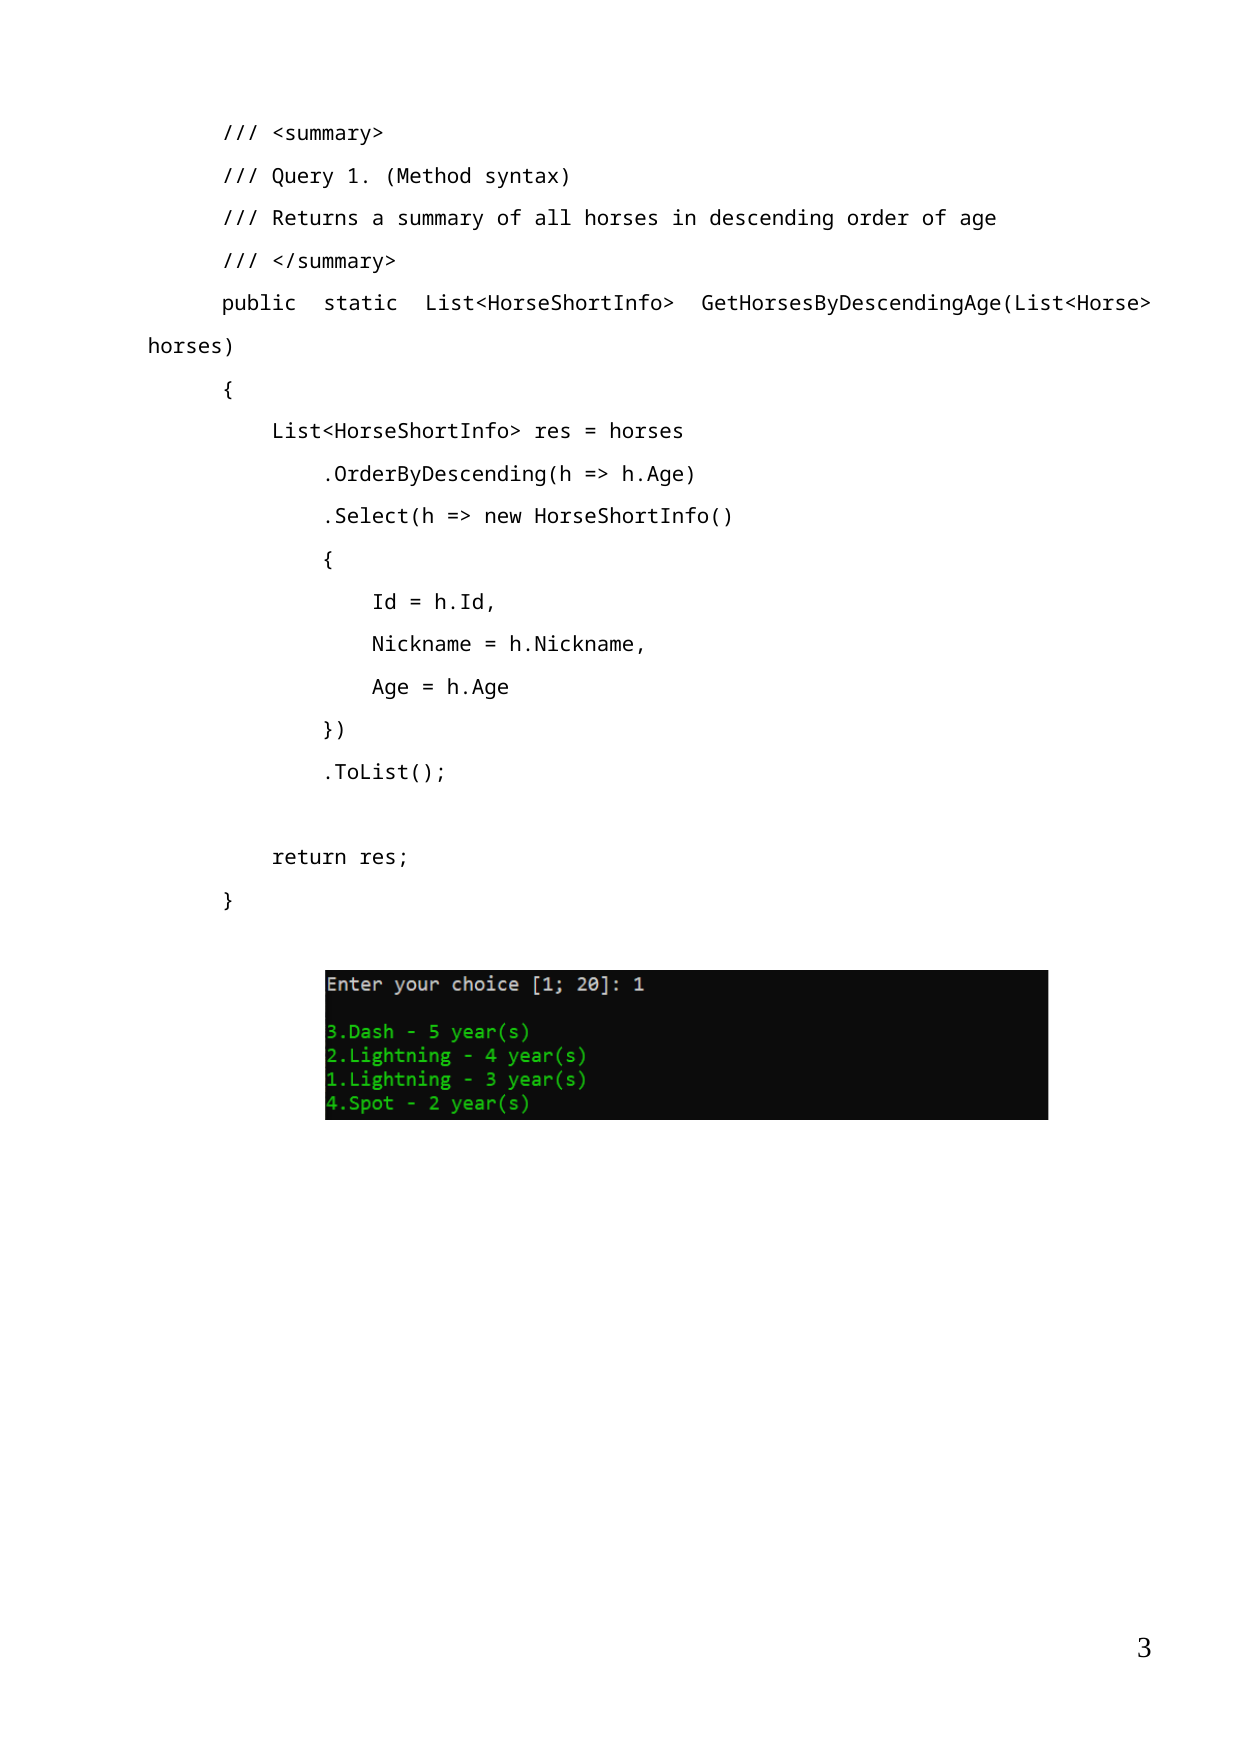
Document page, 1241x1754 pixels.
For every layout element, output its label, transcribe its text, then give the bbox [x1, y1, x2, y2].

text /// </summary> [148, 246, 1152, 274]
picture [325, 970, 1049, 1120]
text Age = h.Age [148, 672, 1152, 700]
text .OrderByDescending(h => h.Age) [148, 459, 1152, 487]
text .Select(h => new HorseShortInfo() [148, 502, 1152, 530]
text /// Query 1. (Method syntax) [148, 161, 1152, 189]
text } [148, 885, 1152, 913]
text List<HorseShortInfo> res = horses [148, 416, 1152, 445]
text }) [148, 714, 1152, 743]
text { [148, 374, 1152, 402]
text Nickname = h.Nickname, [148, 629, 1152, 658]
text Id = h.Id, [148, 587, 1152, 615]
text public static List<HorseShortInfo> GetHorsesByDescendingAge(List<Horse> horses) [148, 288, 1152, 359]
text { [148, 544, 1152, 573]
text /// <summary> [148, 118, 1152, 147]
text return res; [148, 842, 1152, 871]
text /// Returns a summary of all horses in descending order of age [148, 203, 1152, 232]
text .ToList(); [148, 757, 1152, 786]
